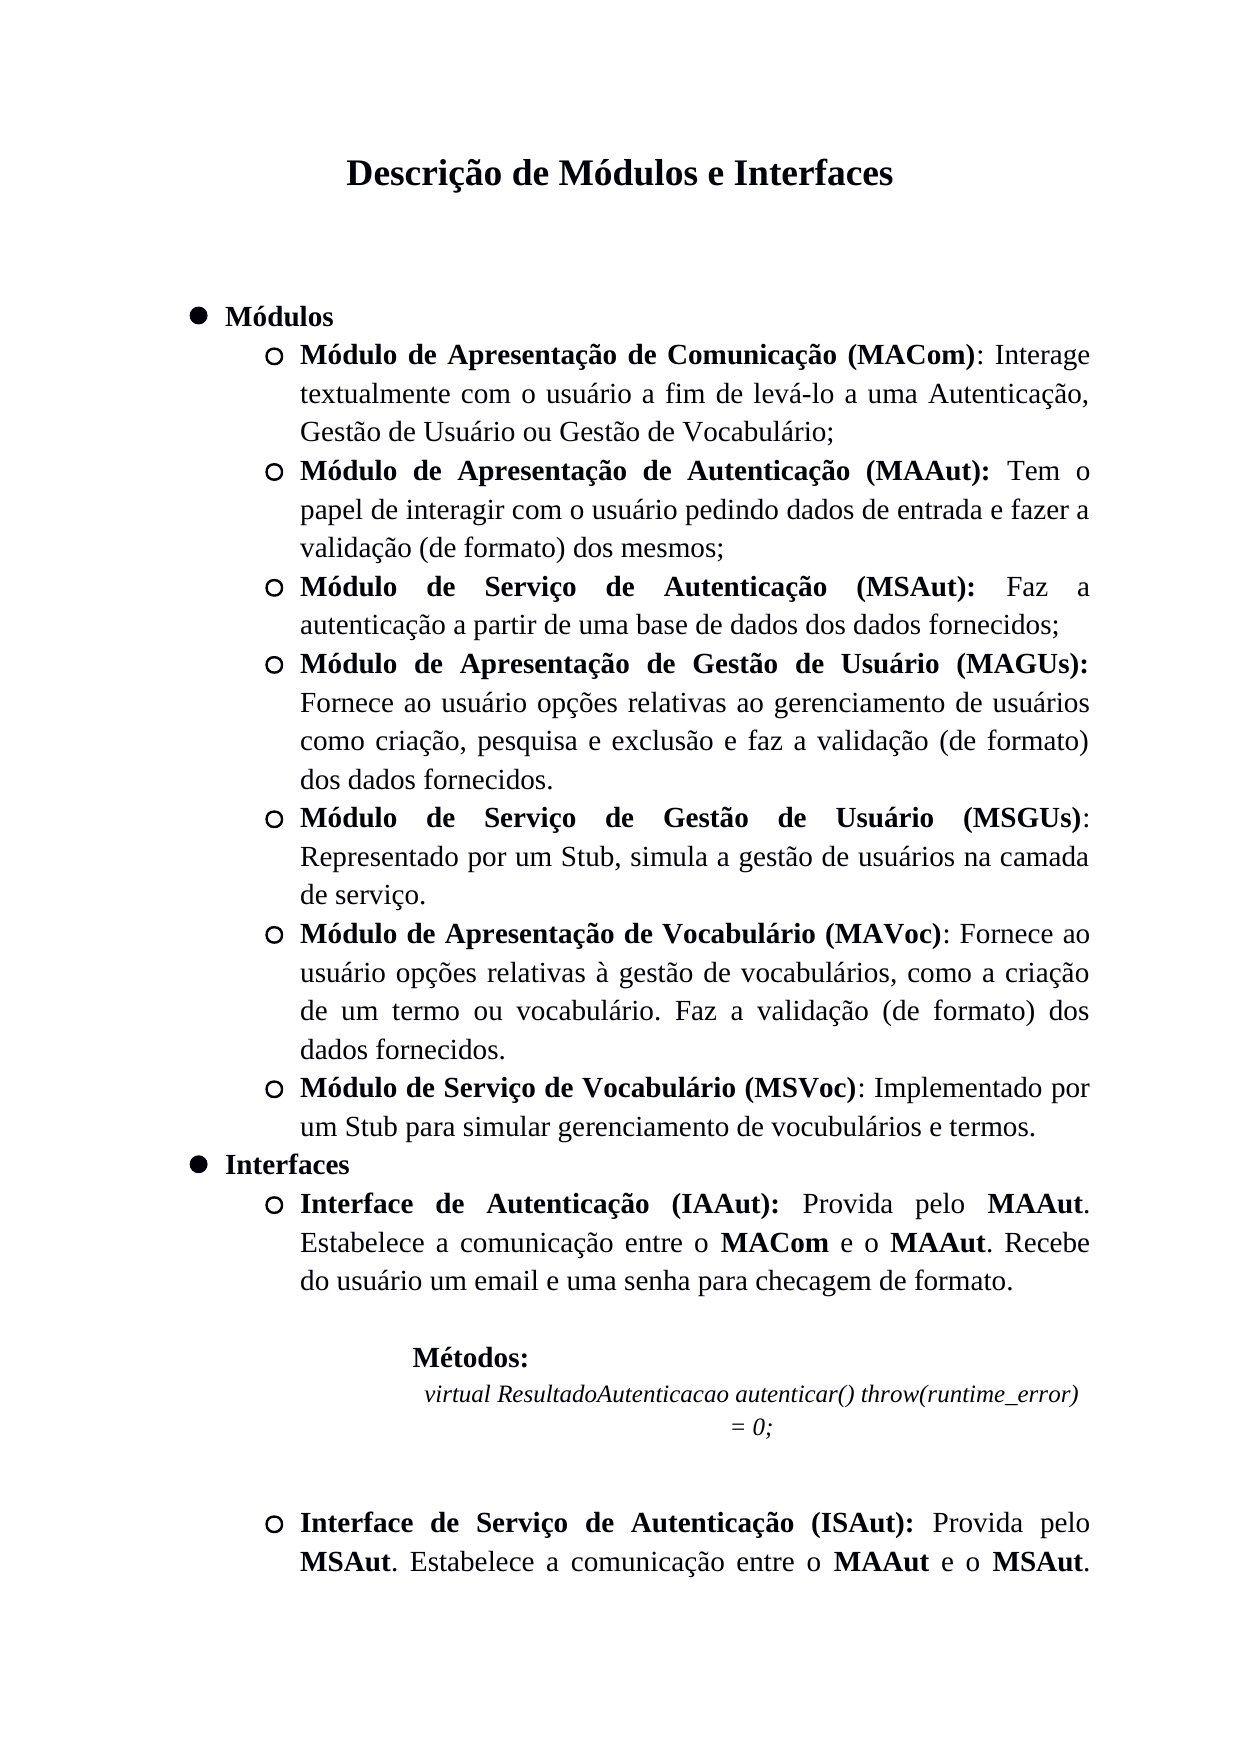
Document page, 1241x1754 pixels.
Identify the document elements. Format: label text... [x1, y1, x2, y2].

list Interface de Autenticação (IAAut): Provida pelo MAAut. Estabelece a comunicação entre o MACom e o MAAut. Recebe do usuário um email e uma senha para checagem de formato. [262, 1186, 1090, 1297]
text Descrição de Módulos e Interfaces [150, 150, 1090, 193]
list Interfaces [187, 1147, 1090, 1181]
list Módulo de Apresentação de Comunicação (MACom): Interage textualmente com o usuário a fim de levá-lo a uma Autenticação, Gestão de Usuário ou Gestão de Vocabulário; [262, 337, 1090, 448]
list Módulos [187, 299, 1090, 332]
list virtual ResultadoAutenticacao autenticar() throw(runtime_error) = 0; [412, 1379, 1090, 1441]
list Módulo de Apresentação de Autenticação (MAAut): Tem o papel de interagir com o usuário pedindo dados de entrada e fazer a validação (de formato) dos mesmos; [262, 453, 1090, 564]
list Módulo de Serviço de Vocabulário (MSVoc): Implementado por um Stub para simular gerenciamento de vocubulários e termos. [262, 1070, 1090, 1142]
list Módulo de Apresentação de Vocabulário (MAVoc): Fornece ao usuário opções relativas à gestão de vocabulários, como a criação de um termo ou vocabulário. Faz a validação (de formato) dos dados fornecidos. [262, 916, 1090, 1065]
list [262, 1505, 1090, 1578]
list Métodos: [412, 1340, 1090, 1374]
list Módulo de Serviço de Autenticação (MSAut): Faz a autenticação a partir de uma base de dados dos dados fornecidos; [262, 569, 1090, 641]
list Módulo de Apresentação de Gestão de Usuário (MAGUs): Fornece ao usuário opções relativas ao gerenciamento de usuários como criação, pesquisa e exclusão e faz a validação (de formato) dos dados fornecidos. [262, 646, 1090, 795]
list Módulo de Serviço de Gestão de Usuário (MSGUs): Representado por um Stub, simula a gestão de usuários na camada de serviço. [262, 800, 1090, 911]
